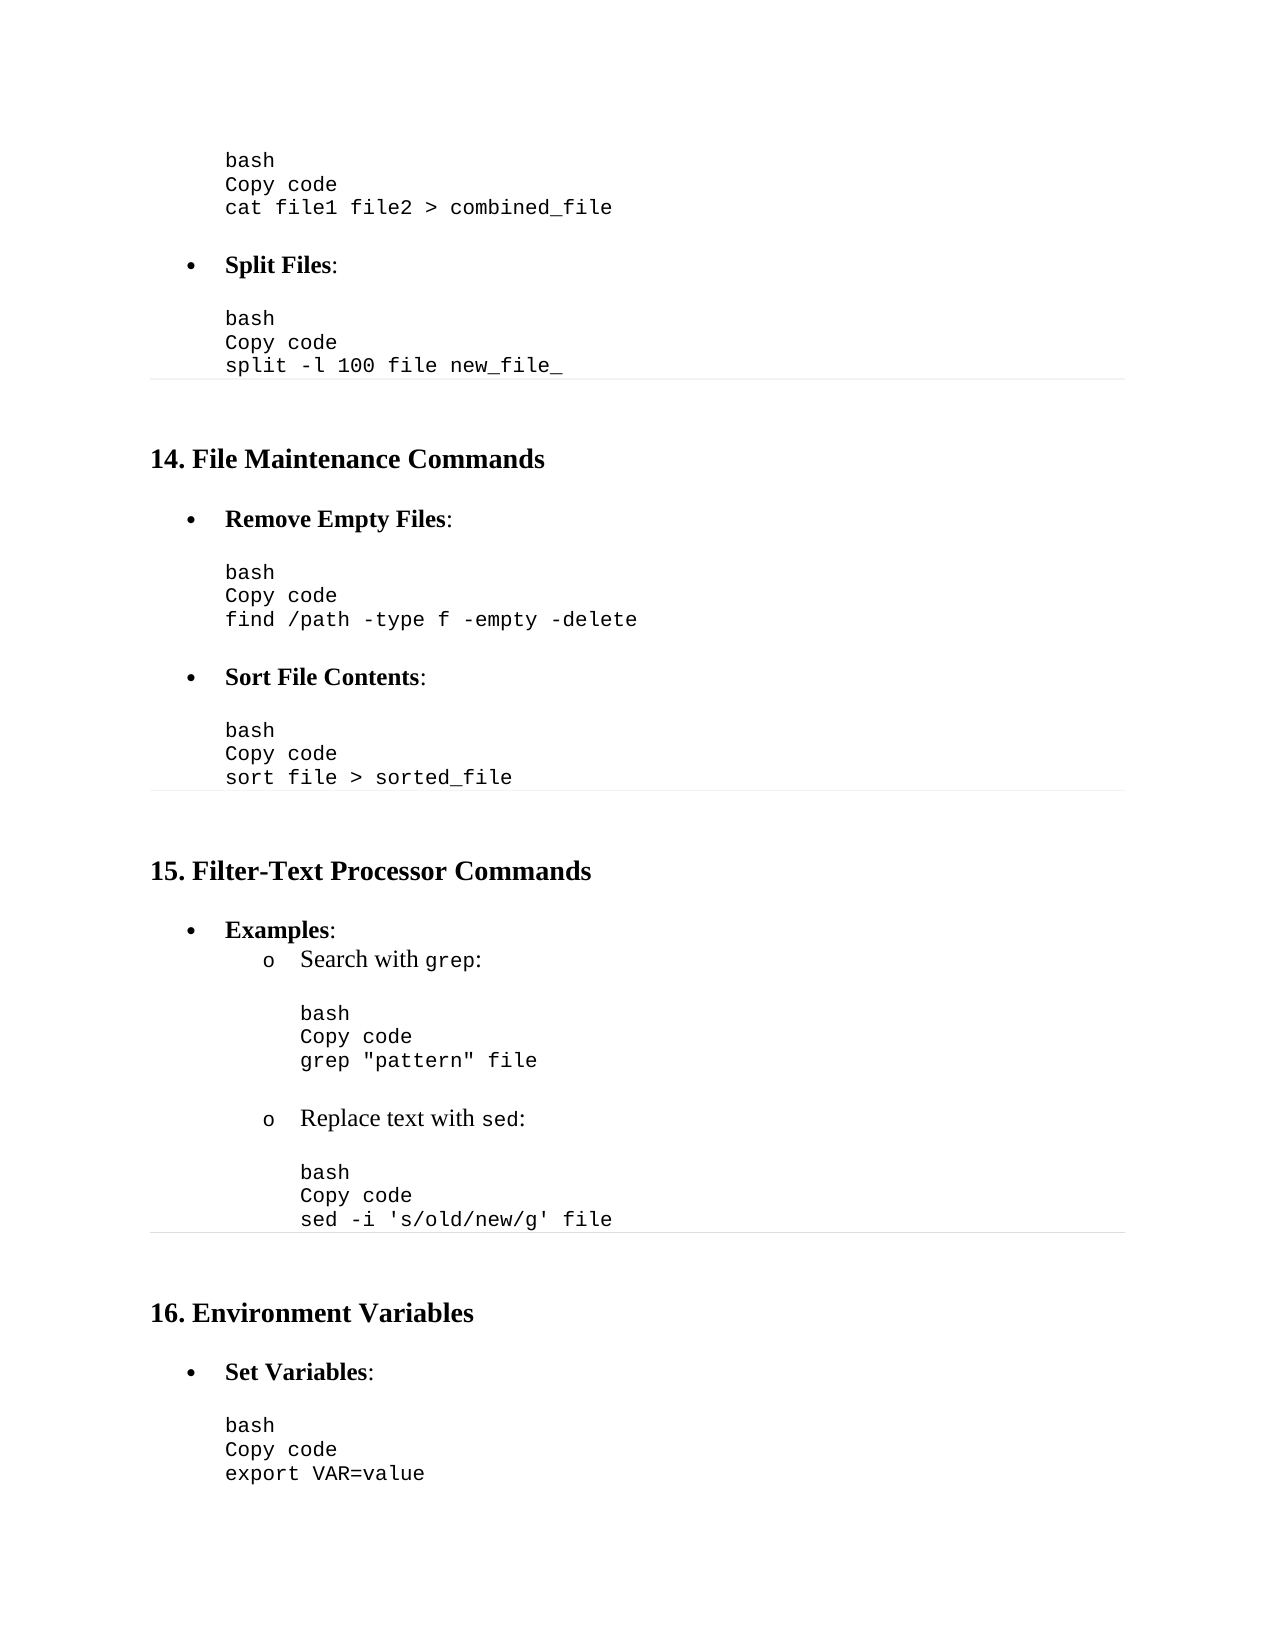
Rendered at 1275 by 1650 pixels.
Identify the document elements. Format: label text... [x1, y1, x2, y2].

text 16. Environment Variables [150, 1296, 1125, 1328]
list Replace text with sed: [262, 1103, 1125, 1133]
text bash [225, 562, 1125, 585]
text grep "pattern" file [300, 1050, 1125, 1074]
text bash [300, 1162, 1125, 1185]
text cat file1 file2 > combined_file [225, 197, 1125, 221]
list Split Files: [187, 250, 1125, 279]
text 15. Filter-Text Processor Commands [150, 854, 1125, 886]
text Copy code [225, 174, 1125, 197]
list Sort File Contents: [187, 662, 1125, 691]
text 14. File Maintenance Commands [150, 442, 1125, 474]
text sed -i 's/old/new/g' file [300, 1209, 1125, 1232]
text bash [225, 720, 1125, 743]
text Copy code [225, 332, 1125, 355]
list Remove Empty Files: [187, 504, 1125, 532]
text find /path -type f -empty -delete [225, 609, 1125, 633]
text Copy code [300, 1185, 1125, 1209]
text bash [225, 308, 1125, 332]
text export VAR=value [225, 1463, 1125, 1486]
text Copy code [300, 1027, 1125, 1050]
text bash [225, 1415, 1125, 1439]
list Set Variables: [187, 1357, 1125, 1386]
text Copy code [225, 1439, 1125, 1463]
list Search with grep: [262, 944, 1125, 974]
text bash [300, 1003, 1125, 1027]
text sort file > sorted_file [225, 767, 1125, 790]
list Examples: [187, 915, 1125, 944]
text split -l 100 file new_file_ [225, 355, 1125, 378]
text bash [225, 150, 1125, 174]
text Copy code [225, 585, 1125, 609]
text Copy code [225, 743, 1125, 767]
